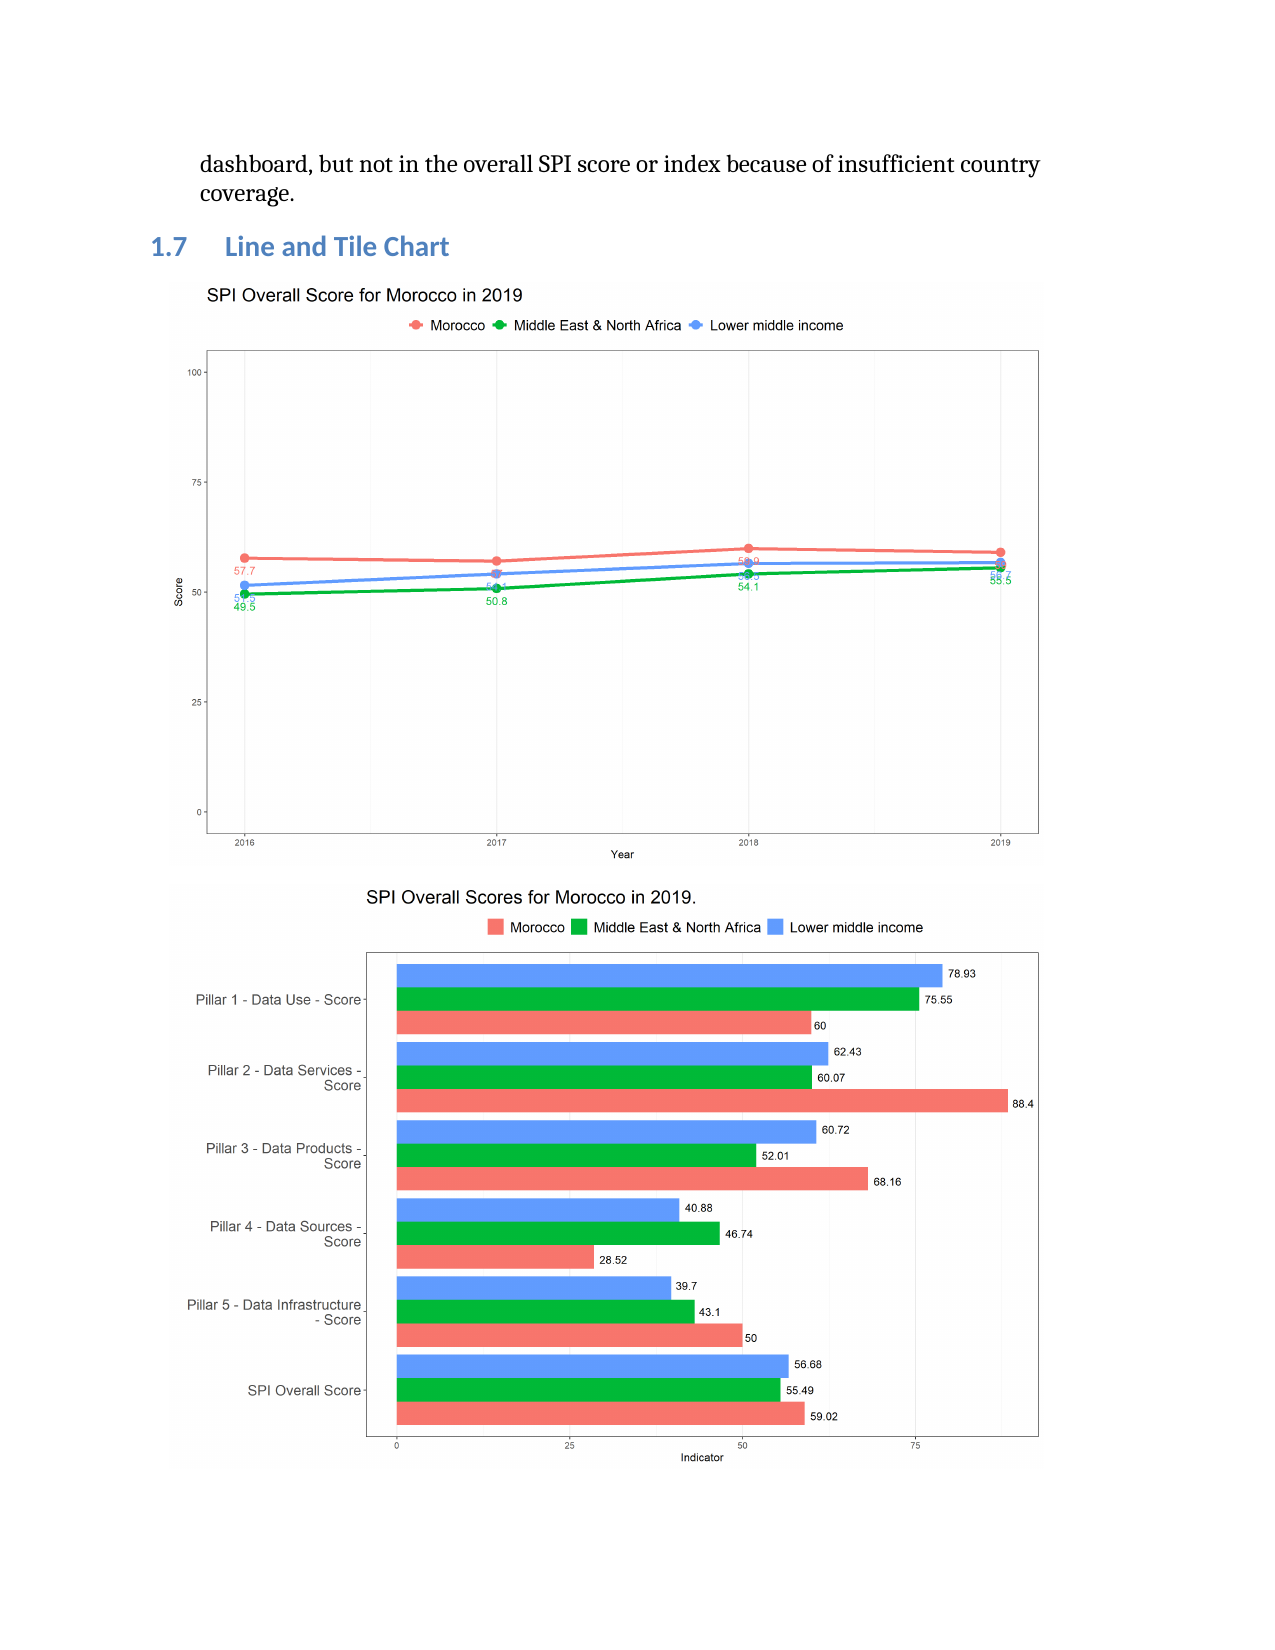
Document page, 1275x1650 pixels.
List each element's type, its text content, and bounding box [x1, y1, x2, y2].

picture [168, 282, 1044, 866]
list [150, 150, 1125, 207]
subtitle 1.7 Line and Tile Chart [150, 228, 1125, 264]
picture [168, 884, 1044, 1469]
